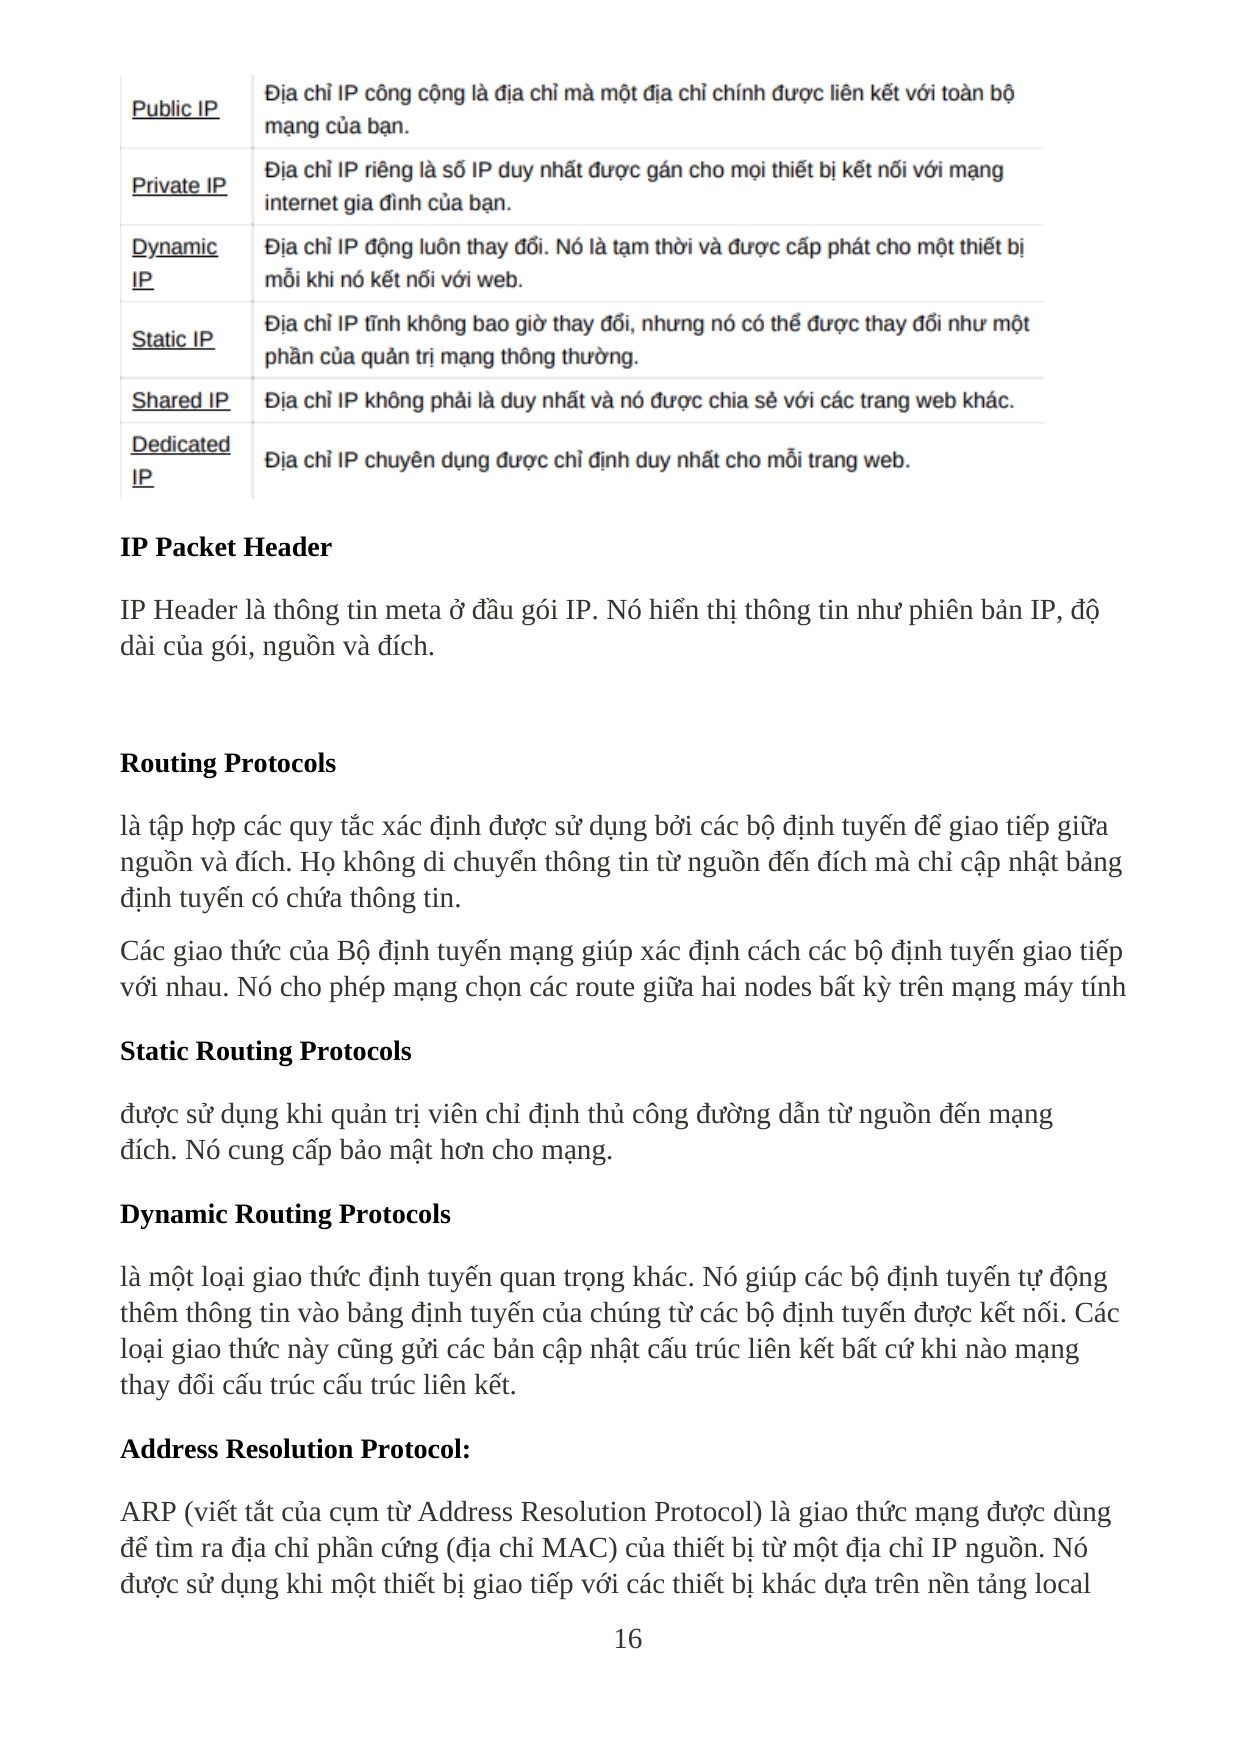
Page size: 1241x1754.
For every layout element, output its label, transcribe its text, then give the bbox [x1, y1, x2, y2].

text được sử dụng khi quản trị viên chỉ định thủ công đường dẫn từ nguồn đến mạng đích. Nó cung cấp bảo mật hơn cho mạng. [120, 1096, 1135, 1165]
text là một loại giao thức định tuyến quan trọng khác. Nó giúp các bộ định tuyến tự động thêm thông tin vào bảng định tuyến của chúng từ các bộ định tuyến được kết nối. Các loại giao thức này cũng gửi các bản cập nhật cấu trúc liên kết bất cứ khi nào mạng thay đổi cấu trúc cấu trúc liên kết. [120, 1259, 1135, 1401]
text là tập hợp các quy tắc xác định được sử dụng bởi các bộ định tuyến để giao tiếp giữa nguồn và đích. Họ không di chuyển thông tin từ nguồn đến đích mà chỉ cập nhật bảng định tuyến có chứa thông tin. [120, 808, 1135, 913]
subtitle Routing Protocols [120, 746, 1135, 778]
subtitle Static Routing Protocols [120, 1034, 1135, 1067]
subtitle IP Packet Header [120, 530, 1135, 563]
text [120, 1494, 1135, 1600]
text Các giao thức của Bộ định tuyến mạng giúp xác định cách các bộ định tuyến giao tiếp với nhau. Nó cho phép mạng chọn các route giữa hai nodes bất kỳ trên mạng máy tính [120, 933, 1135, 1002]
subtitle Dynamic Routing Protocols [120, 1197, 1135, 1229]
text IP Header là thông tin meta ở đầu gói IP. Nó hiển thị thông tin như phiên bản IP, độ dài của gói, nguồn và đích. [120, 592, 1135, 661]
picture [120, 75, 1044, 499]
subtitle Address Resolution Protocol: [120, 1432, 1135, 1465]
